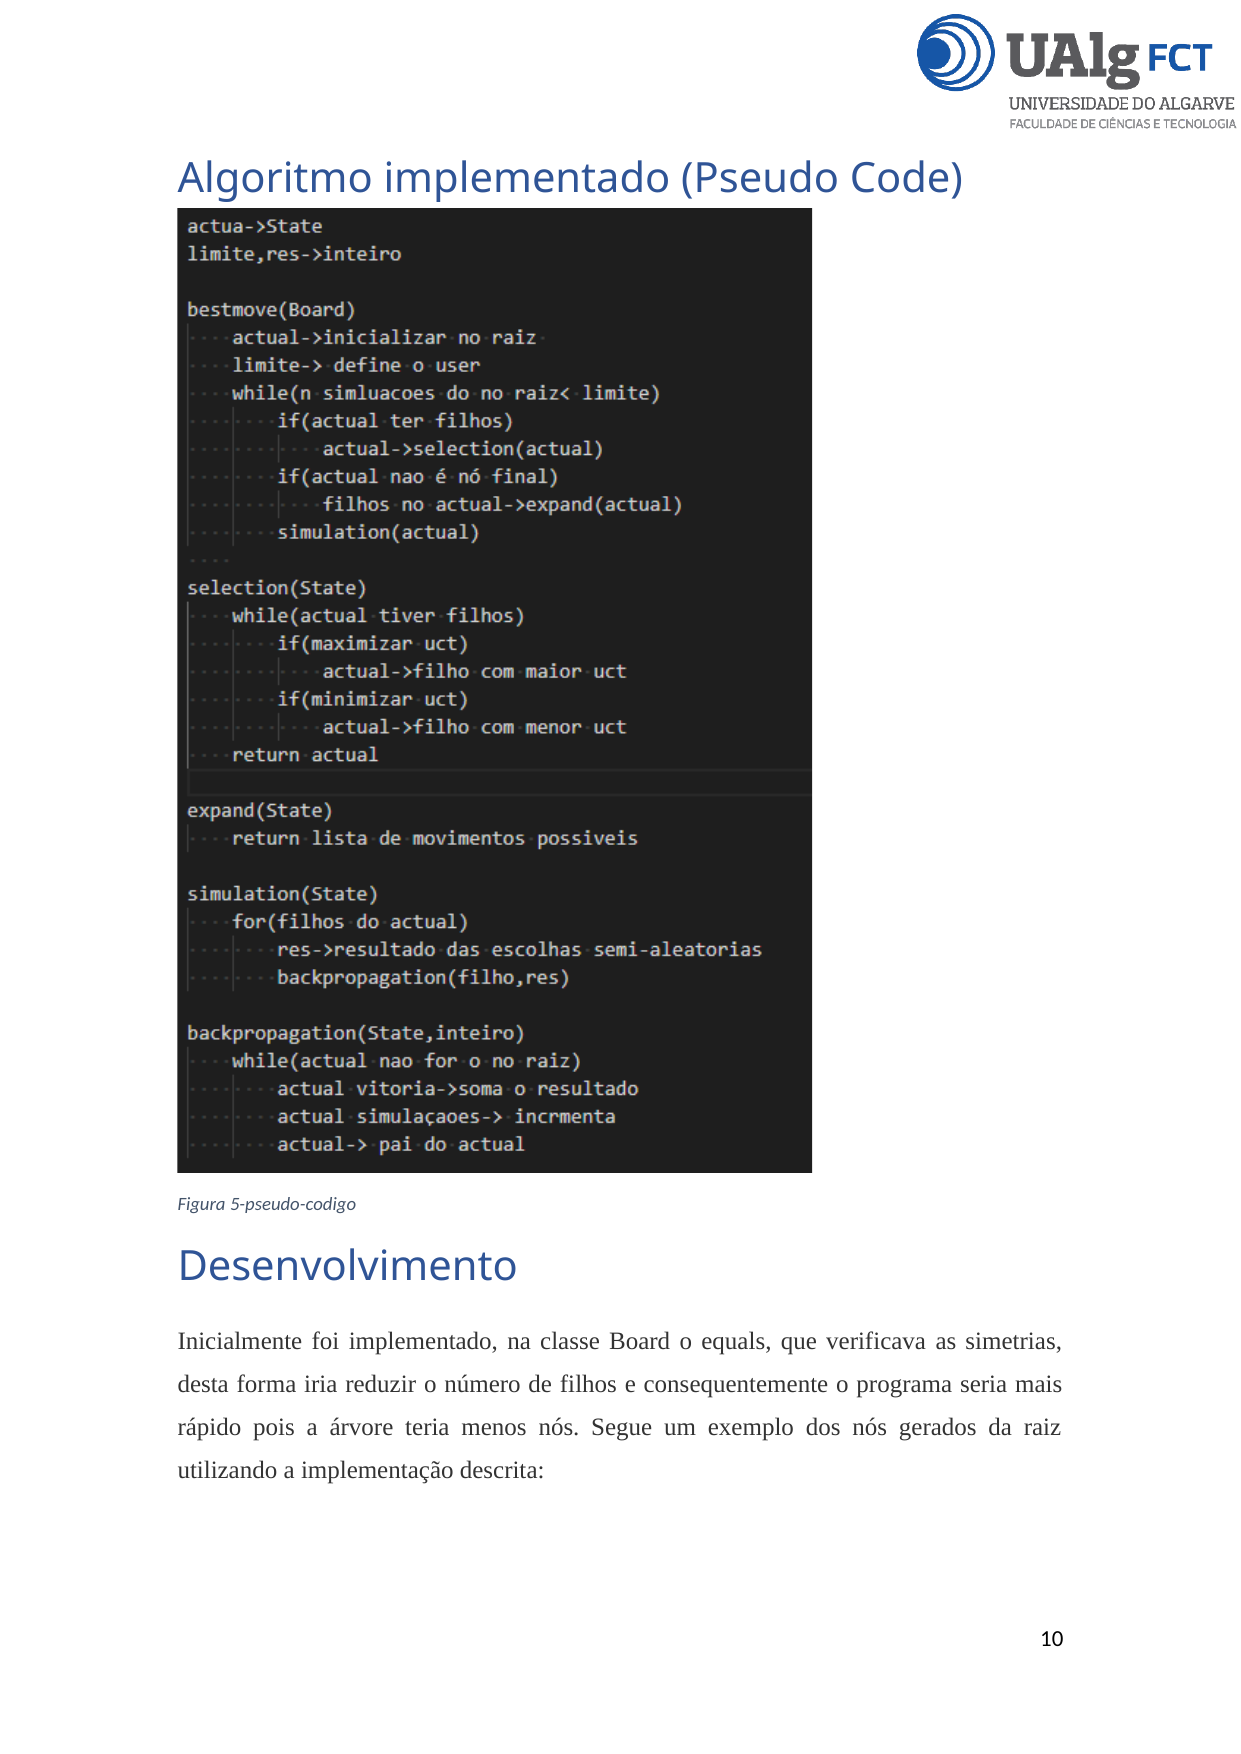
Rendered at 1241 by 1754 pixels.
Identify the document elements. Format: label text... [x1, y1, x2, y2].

picture [912, 8, 1241, 138]
text Figura 5-pseudo-codigo [177, 1192, 1063, 1215]
subtitle Algoritmo implementado (Pseudo Code) [177, 148, 1063, 204]
picture [177, 208, 813, 1173]
text Inicialmente foi implementado, na classe Board o equals, que verificava as simetrias, desta forma iria reduzir o número de filhos e consequentemente o programa seria mais rápido pois a árvore teria menos nós. Segue um exemplo dos nós gerados da raiz utilizando a implementação descrita: [177, 1326, 1063, 1484]
subtitle Desenvolvimento [177, 1236, 1063, 1292]
